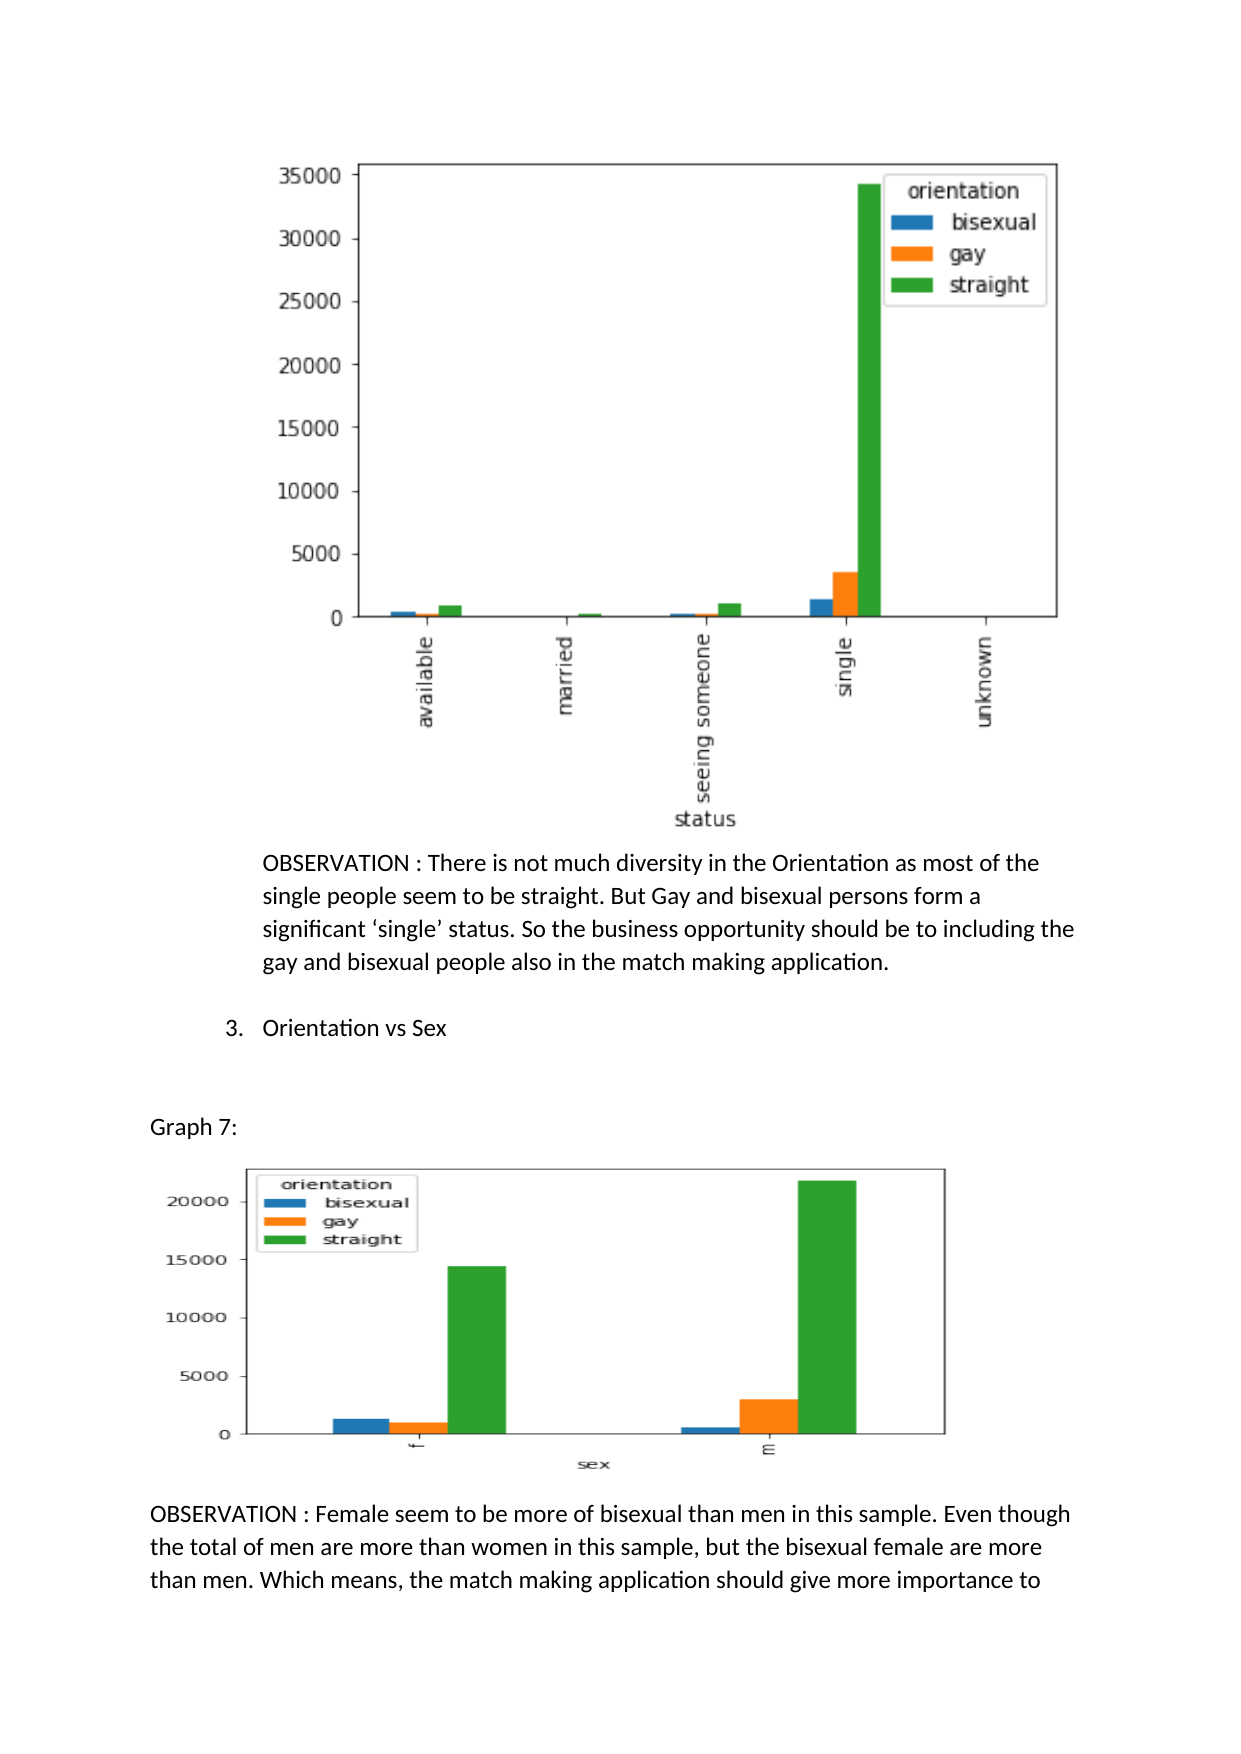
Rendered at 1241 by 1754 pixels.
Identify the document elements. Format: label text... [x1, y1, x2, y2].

picture [262, 150, 1069, 846]
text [150, 1498, 1090, 1595]
picture [150, 1160, 957, 1480]
text Graph 7: [150, 1111, 1090, 1142]
list Orientation vs Sex [225, 1012, 1090, 1043]
list OBSERVATION : There is not much diversity in the Orientation as most of the single people seem to be straight. But Gay and bisexual persons form a significant ‘single’ status. So the business opportunity should be to including the gay and bisexual people also in the match making application. [262, 847, 1090, 977]
